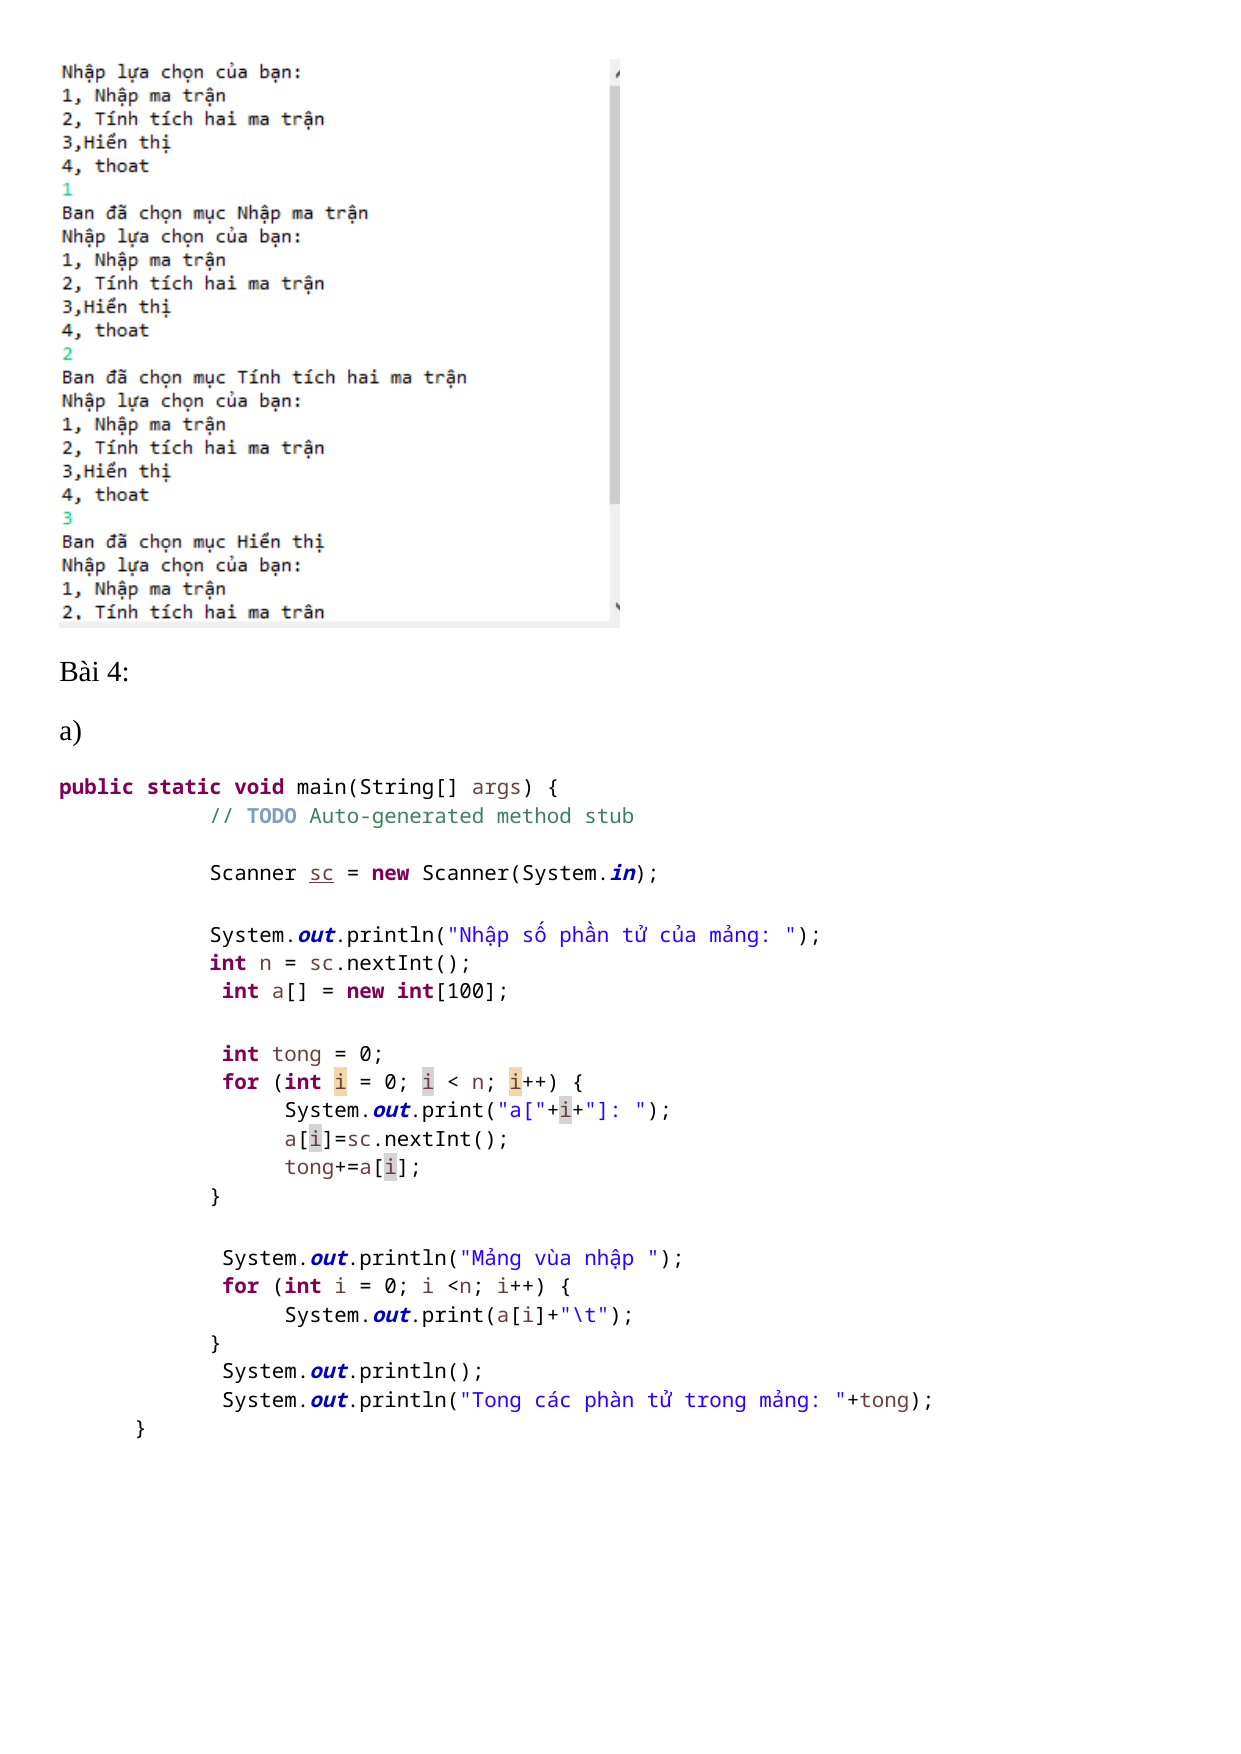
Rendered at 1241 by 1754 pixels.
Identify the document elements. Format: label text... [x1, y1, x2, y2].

text System.out.println("Nhập số phần tử của mảng: "); [59, 920, 1181, 948]
text } [59, 1181, 1181, 1209]
text System.out.print(a[i]+"\t"); [59, 1300, 1181, 1328]
text int n = sc.nextInt(); [59, 948, 1181, 977]
text a[i]=sc.nextInt(); [322, 1124, 1181, 1152]
text System.out.print("a["+i+"]: "); [59, 1096, 559, 1124]
text int tong = 0; [59, 1039, 1181, 1067]
text for (int i = 0; i < n; i++) { [522, 1067, 1181, 1096]
text for (int i = 0; i < n; i++) { [59, 1067, 334, 1096]
text a) [59, 713, 1181, 747]
text tong+=a[i]; [59, 1152, 1181, 1181]
text Scanner sc = new Scanner(System.in); [59, 858, 1181, 886]
text for (int i = 0; i < n; i++) { [434, 1067, 509, 1096]
text } [59, 1328, 1181, 1357]
text for (int i = 0; i <n; i++) { [59, 1271, 1181, 1300]
text Bài 4: [59, 654, 1181, 687]
text for (int i = 0; i < n; i++) { [347, 1067, 422, 1096]
text System.out.println(); [59, 1357, 1181, 1385]
text int a[] = new int[100]; [59, 977, 1181, 1005]
text // TODO Auto-generated method stub [59, 801, 1181, 829]
text a[i]=sc.nextInt(); [59, 1124, 309, 1152]
picture [59, 59, 620, 628]
text public static void main(String[] args) { [59, 772, 1181, 801]
text } [97, 1413, 1181, 1442]
text System.out.print("a["+i+"]: "); [572, 1096, 1181, 1124]
text System.out.println("Mảng vùa nhập "); [59, 1243, 1181, 1271]
text System.out.println("Tong các phàn tử trong mảng: "+tong); [59, 1385, 1181, 1413]
